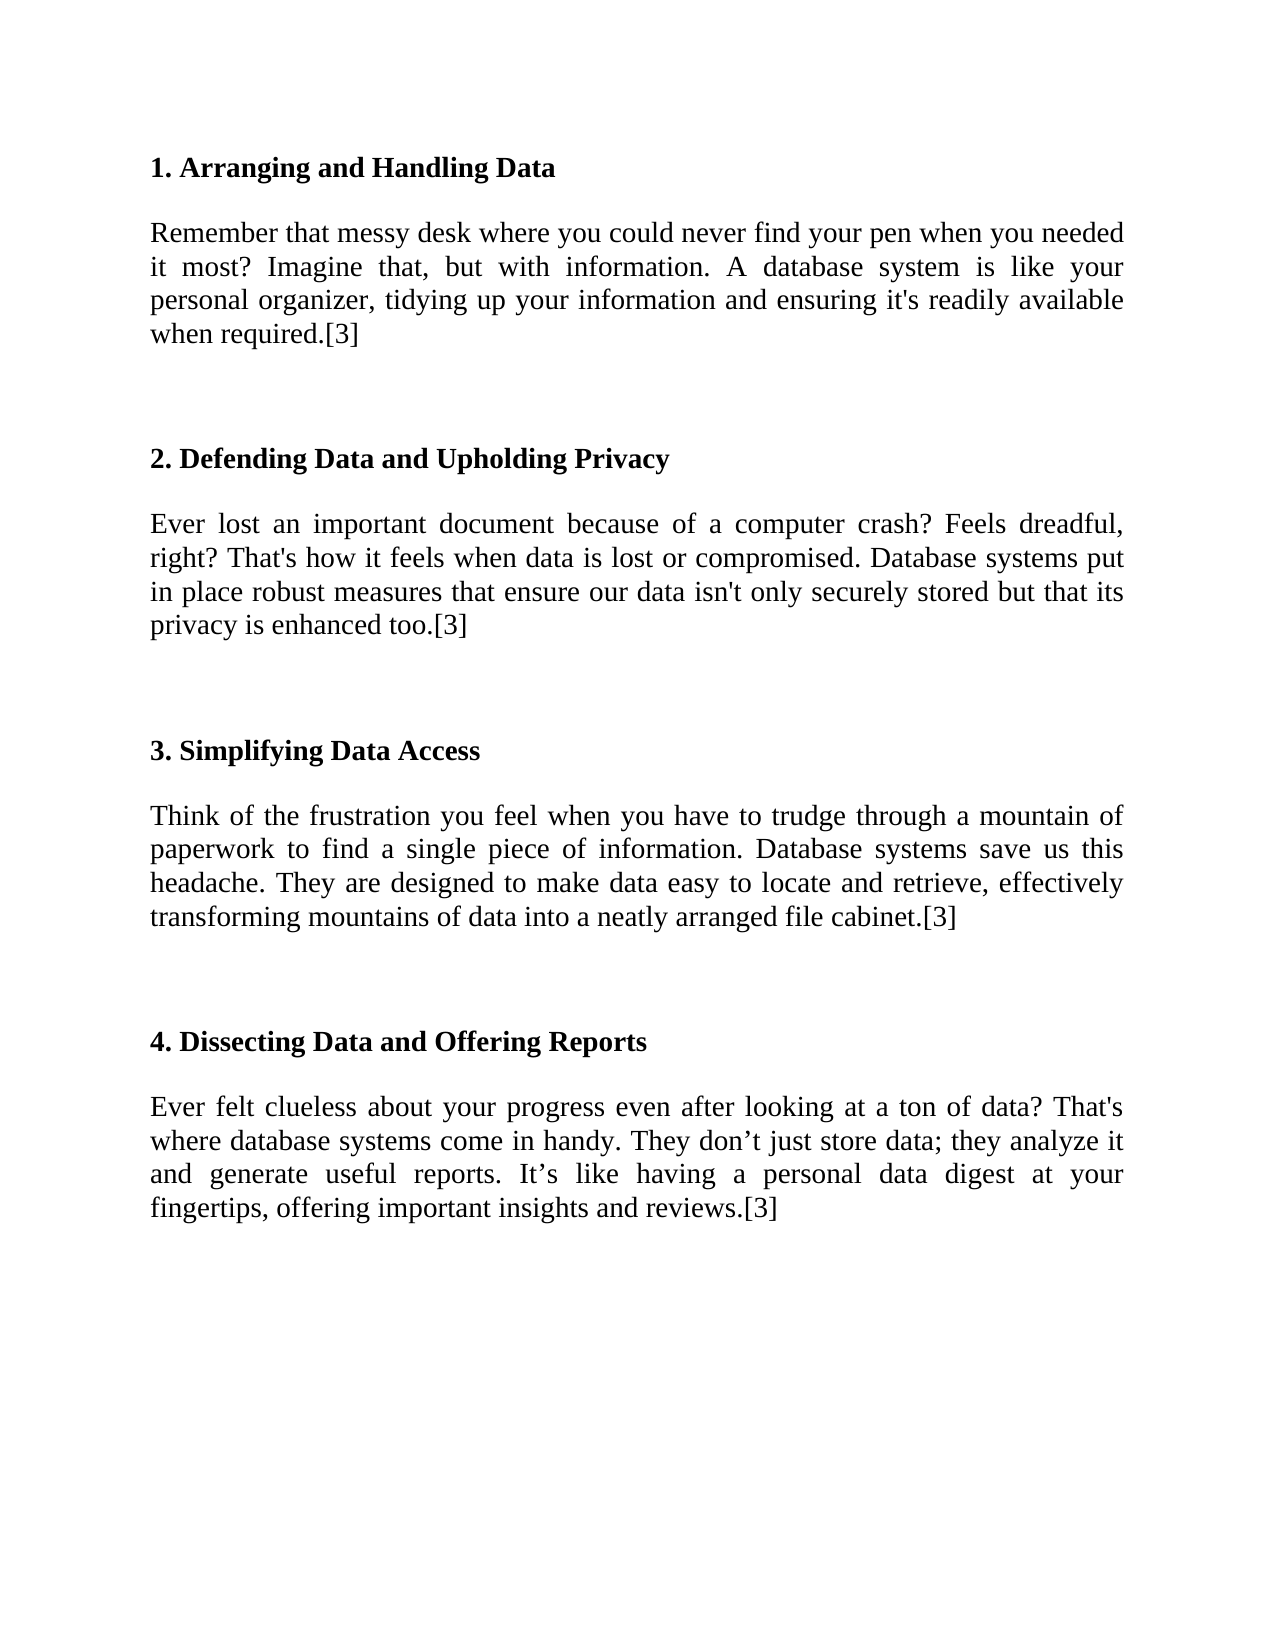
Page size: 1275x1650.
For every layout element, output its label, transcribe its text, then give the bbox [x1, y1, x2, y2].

text 4. Dissecting Data and Offering Reports [150, 1024, 1125, 1058]
text 1. Arranging and Handling Data [150, 150, 1125, 183]
text Think of the frustration you feel when you have to trudge through a mountain of paperwork to find a single piece of information. Database systems save us this headache. They are designed to make data easy to locate and retrieve, effectively transforming mountains of data into a neatly arranged file cabinet.[3] [150, 798, 1125, 932]
text Ever lost an important document because of a computer crash? Feels dreadful, right? That's how it feels when data is lost or compromised. Database systems put in place robust measures that ensure our data isn't only securely stored but that its privacy is enhanced too.[3] [150, 507, 1125, 641]
text Remember that messy desk where you could never find your pen when you needed it most? Imagine that, but with information. A database system is like your personal organizer, tidying up your information and ensuring it's readily available when required.[3] [150, 215, 1125, 349]
text 3. Simplifying Data Access [150, 733, 1125, 766]
text Ever felt clueless about your progress even after looking at a ton of data? That's where database systems come in handy. They don’t just store data; they analyze it and generate useful reports. It’s like having a personal data digest at your fingertips, offering important insights and reviews.[3] [150, 1089, 1125, 1223]
text 2. Defending Data and Upholding Privacy [150, 441, 1125, 475]
